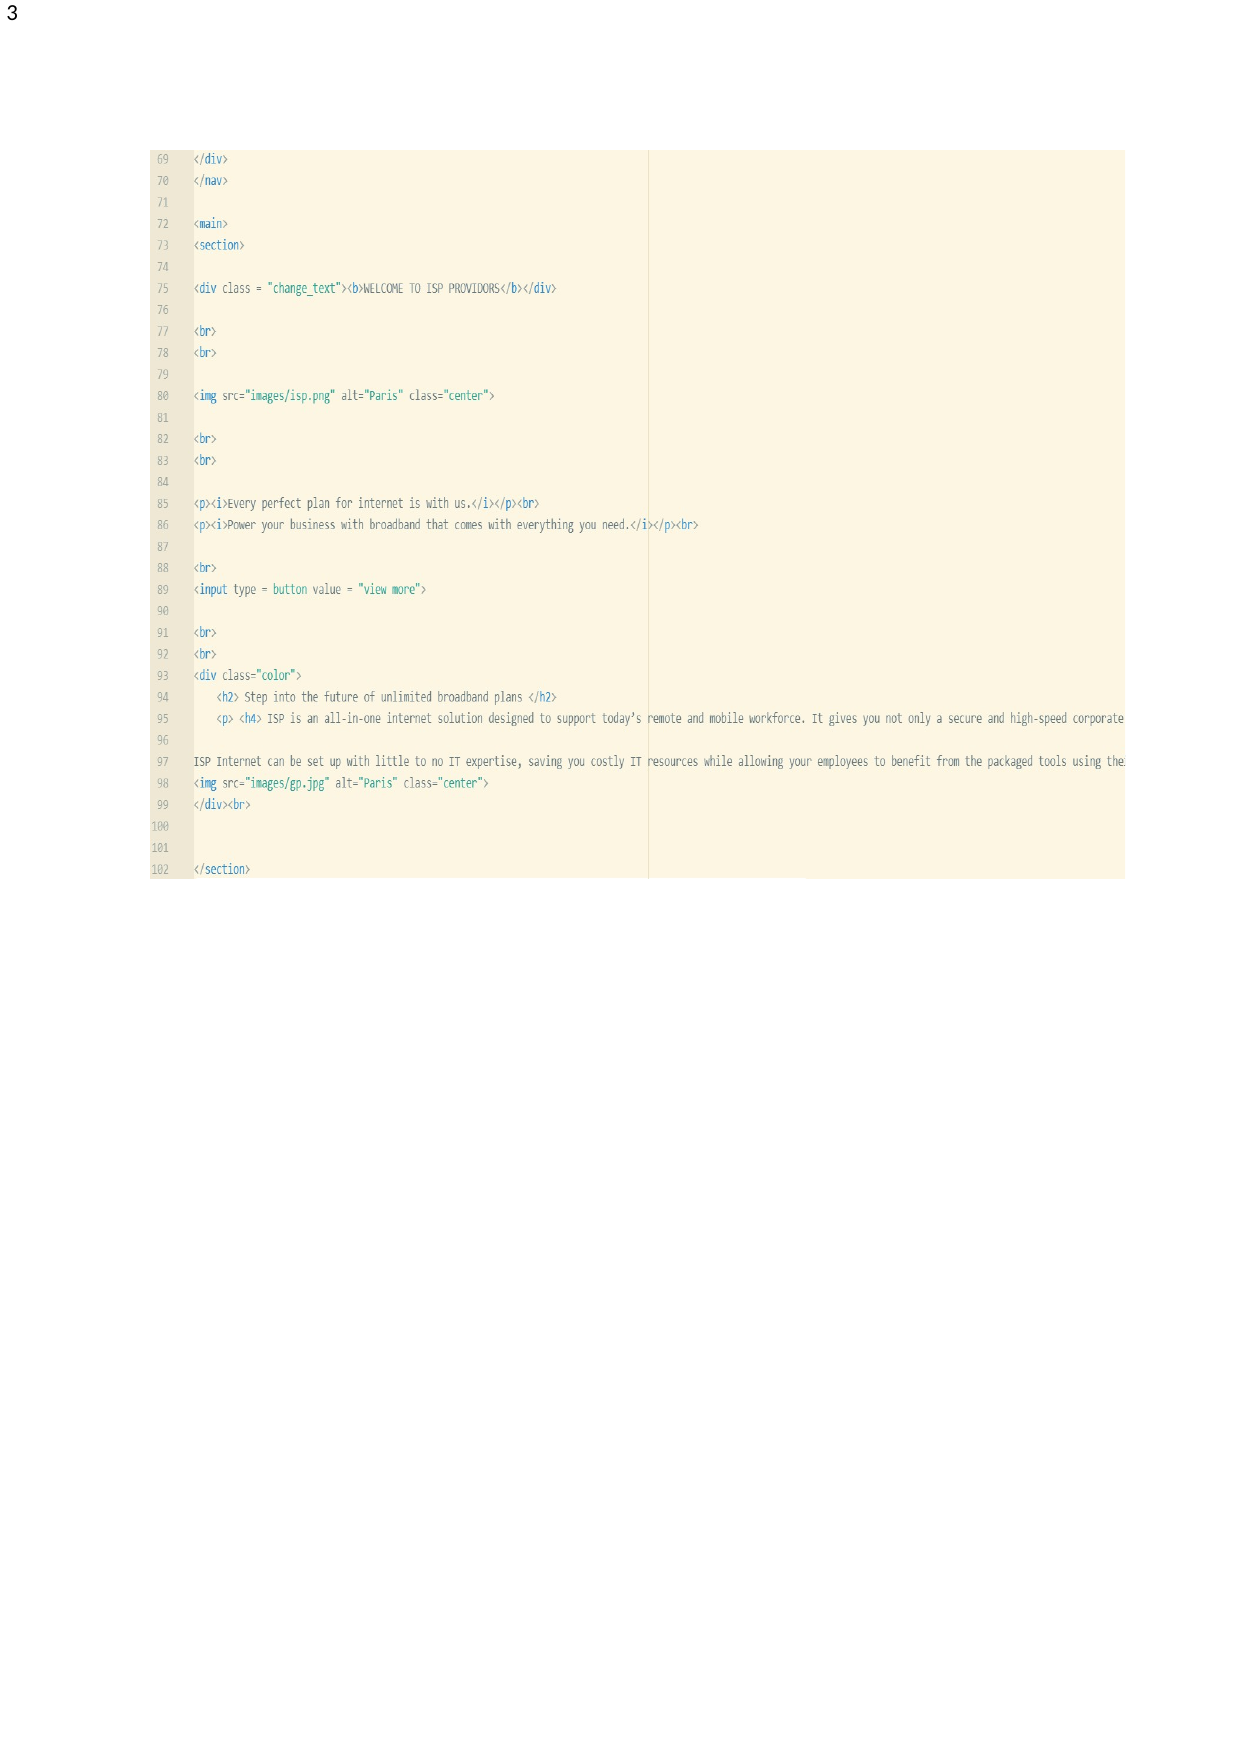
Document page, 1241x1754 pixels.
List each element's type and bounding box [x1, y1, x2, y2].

picture [150, 150, 1125, 879]
